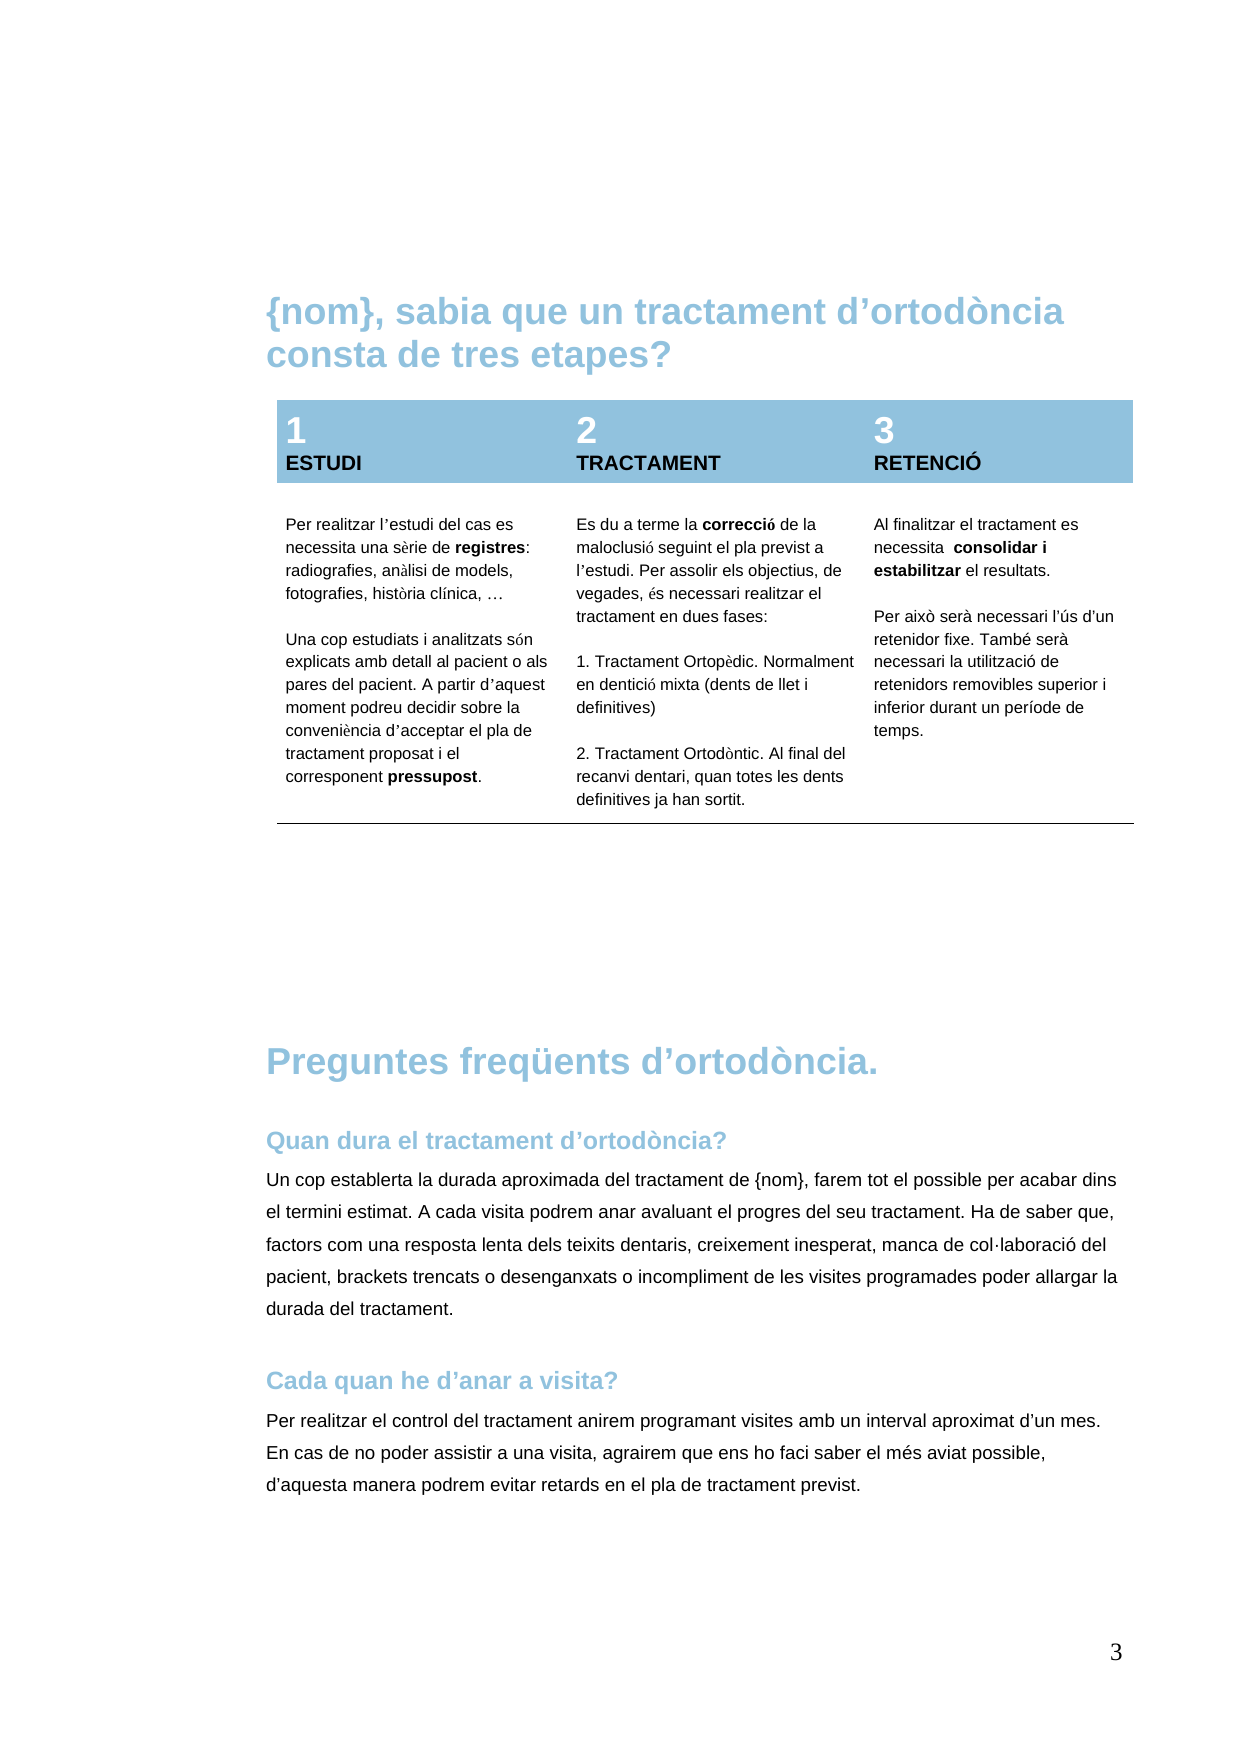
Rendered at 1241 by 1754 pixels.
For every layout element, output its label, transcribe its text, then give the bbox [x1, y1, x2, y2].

text Quan dura el tractament d’ortodòncia? [266, 1126, 1122, 1154]
text Per realitzar el control del tractament anirem programant visites amb un interval aproximat d’un mes. En cas de no poder assistir a una visita, agrairem que ens ho faci saber el més aviat possible, d’aquesta manera podrem evitar retards en el pla de tractament previst. [266, 1409, 1122, 1496]
table_cell Al finalitzar el tractament es necessita consolidar i estabilitzar el resultats. Per això serà necessari l’ús d’un retenidor fixe. També serà necessari la utilització de retenidors removibles superior i inferior durant un període de temps. [865, 484, 1133, 823]
table_header 3 RETENCIÓ [865, 400, 1133, 483]
text Cada quan he d’anar a visita? [266, 1366, 1122, 1395]
table_header 2 TRACTAMENT [568, 400, 865, 483]
table_cell Per realitzar l’estudi del cas es necessita una sèrie de registres: radiografies, anàlisi de models, fotografies, història clínica, … Una cop estudiats i analitzats són explicats amb detall al pacient o als pares del pacient. A partir d’aquest moment podreu decidir sobre la conveniència d’acceptar el pla de tractament proposat i el corresponent pressupost. [277, 484, 568, 823]
text Un cop establerta la durada aproximada del tractament de {nom}, farem tot el possible per acabar dins el termini estimat. A cada visita podrem anar avaluant el progres del seu tractament. Ha de saber que, factors com una resposta lenta dels teixits dentaris, creixement inesperat, manca de col·laboració del pacient, brackets trencats o desenganxats o incompliment de les visites programades poder allargar la durada del tractament. [266, 1169, 1122, 1320]
text Preguntes freqüents d’ortodòncia. [266, 1039, 1122, 1083]
table_cell Es du a terme la correcció de la maloclusió seguint el pla previst a l’estudi. Per assolir els objectius, de vegades, és necessari realitzar el tractament en dues fases: 1. Tractament Ortopèdic. Normalment en dentició mixta (dents de llet i definitives) 2. Tractament Ortodòntic. Al final del recanvi dentari, quan totes les dents definitives ja han sortit. [568, 484, 865, 823]
table_header 1 ESTUDI [277, 400, 568, 483]
text {nom}, sabia que un tractament d’ortodòncia consta de tres etapes? [266, 289, 1122, 376]
